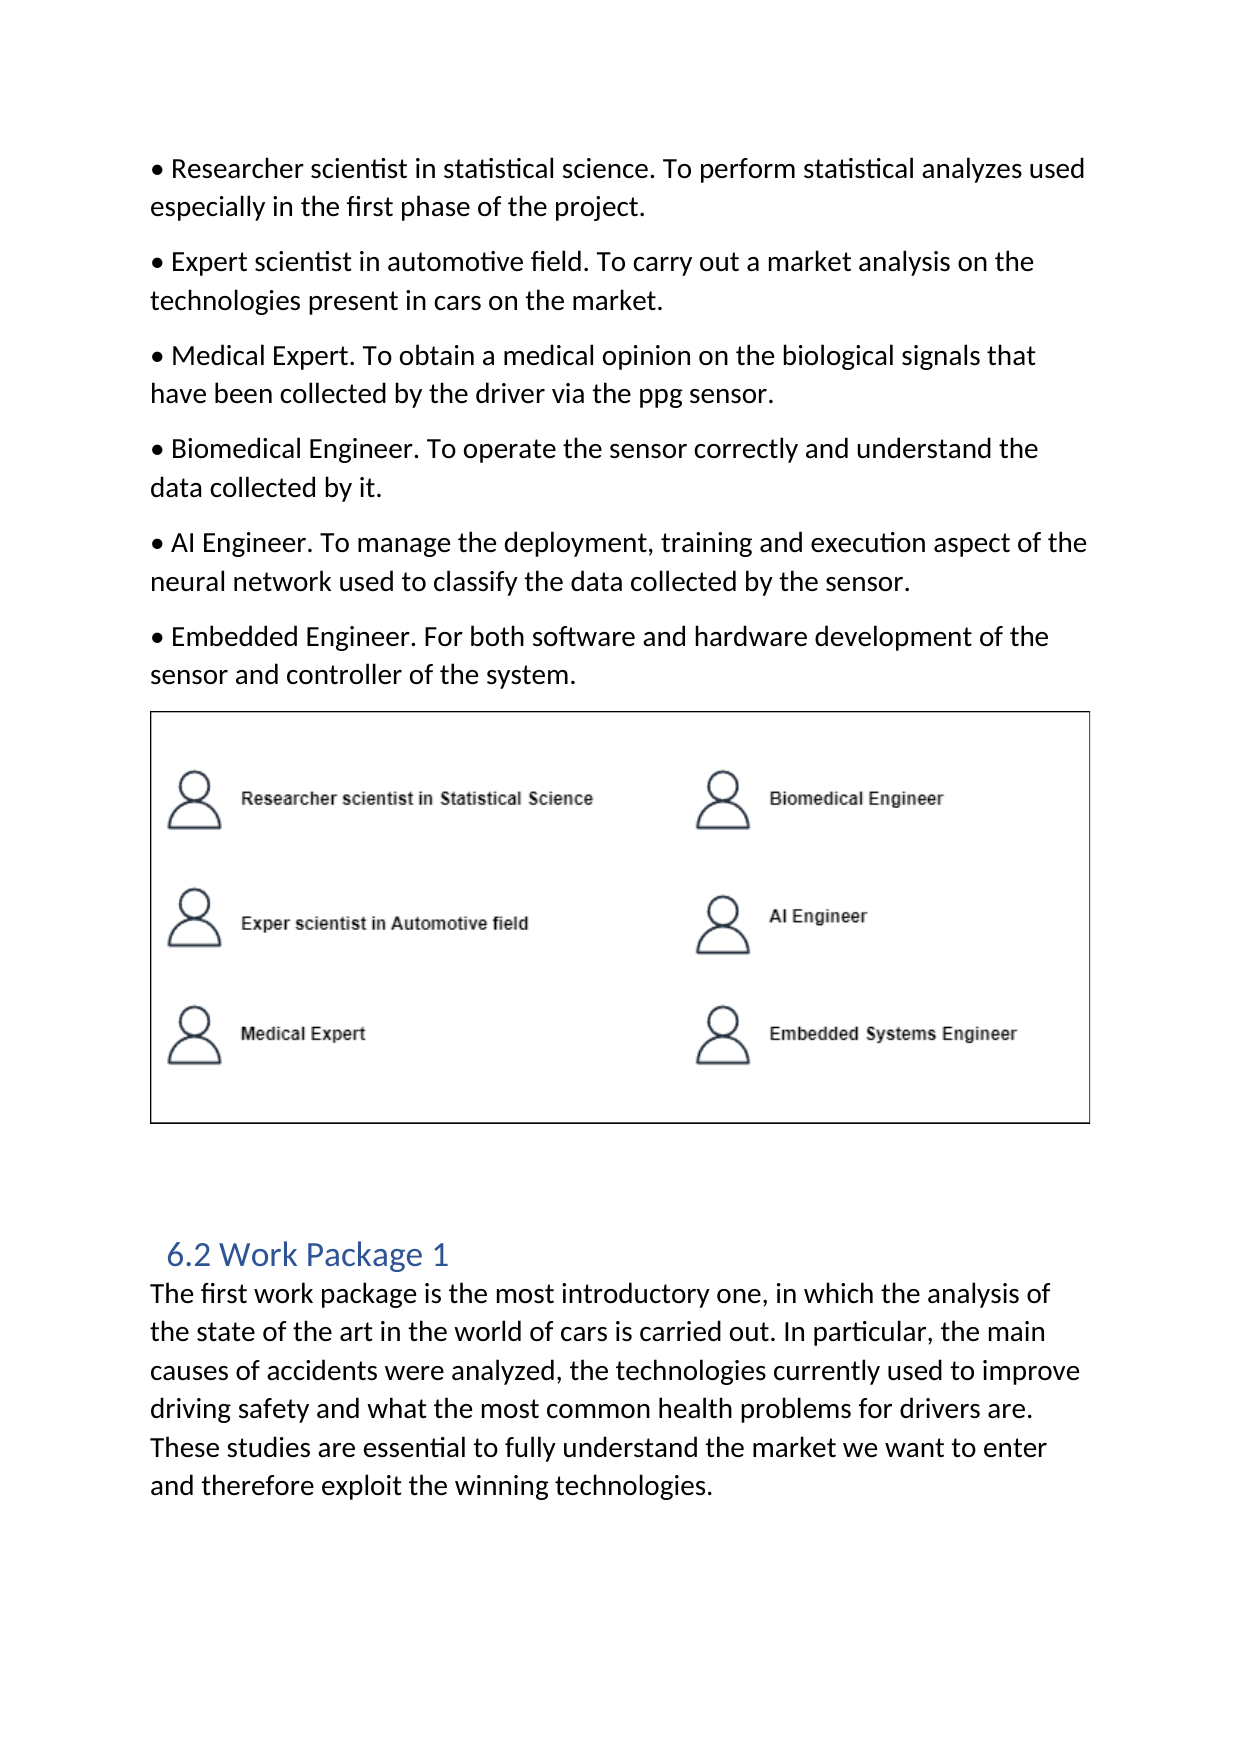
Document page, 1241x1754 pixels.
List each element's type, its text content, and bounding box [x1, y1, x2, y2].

picture [150, 711, 1091, 1124]
text • AI Engineer. To manage the deployment, training and execution aspect of the neural network used to classify the data collected by the sensor. [150, 524, 1090, 598]
text • Embedded Engineer. For both software and hardware development of the sensor and controller of the system. [150, 618, 1090, 692]
text • Expert scientist in automotive field. To carry out a market analysis on the technologies present in cars on the market. [150, 243, 1090, 318]
text The first work package is the most introductory one, in which the analysis of the state of the art in the world of cars is carried out. In particular, the main causes of accidents were analyzed, the technologies currently used to improve driving safety and what the most common health problems for drivers are. These studies are essential to fully understand the market we want to enter and therefore exploit the winning technologies. [150, 1275, 1090, 1503]
text • Researcher scientist in statistical science. To perform statistical analyzes used especially in the first phase of the project. [150, 150, 1090, 224]
text • Medical Expert. To obtain a medical opinion on the biological signals that have been collected by the driver via the ppg sensor. [150, 337, 1090, 411]
text • Biomedical Engineer. To operate the sensor correctly and understand the data collected by it. [150, 431, 1090, 505]
subtitle 6.2 Work Package 1 [166, 1232, 1090, 1275]
